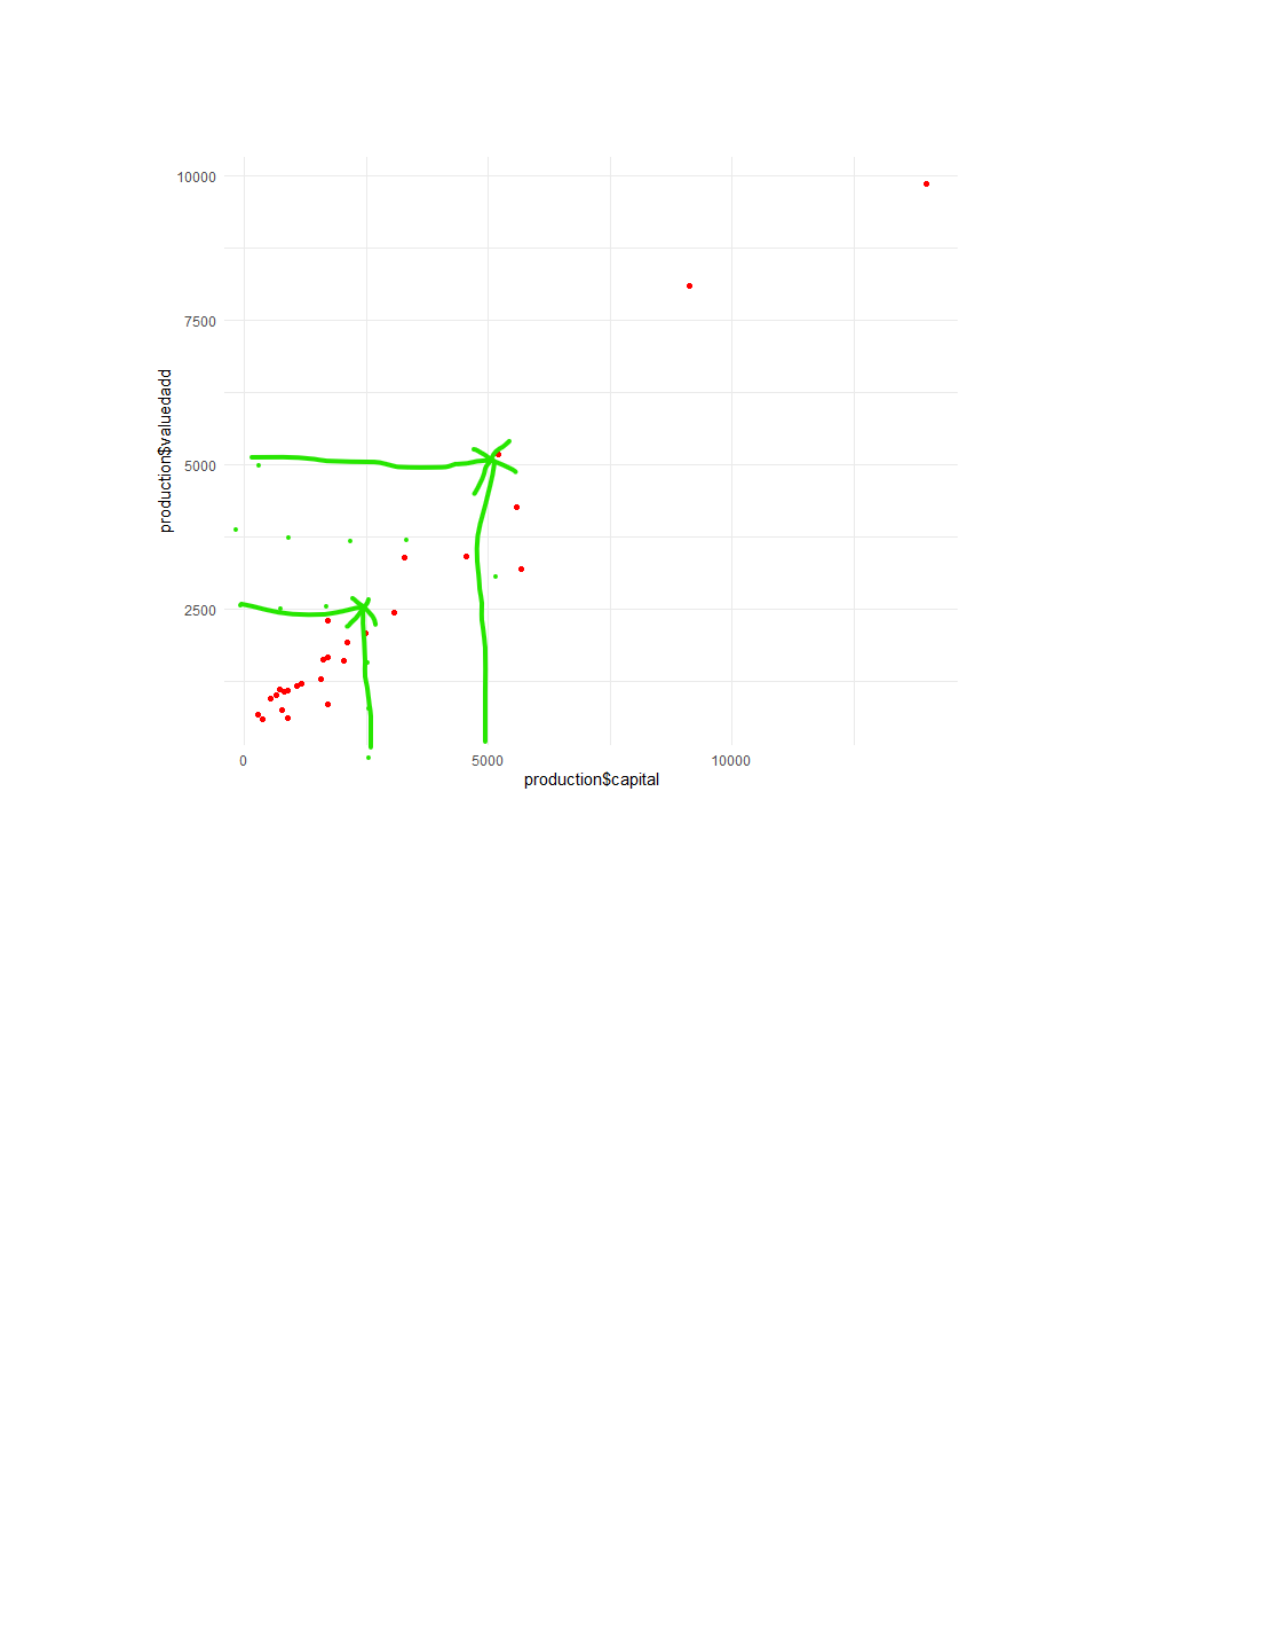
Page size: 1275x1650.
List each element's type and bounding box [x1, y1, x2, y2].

picture [150, 150, 958, 791]
